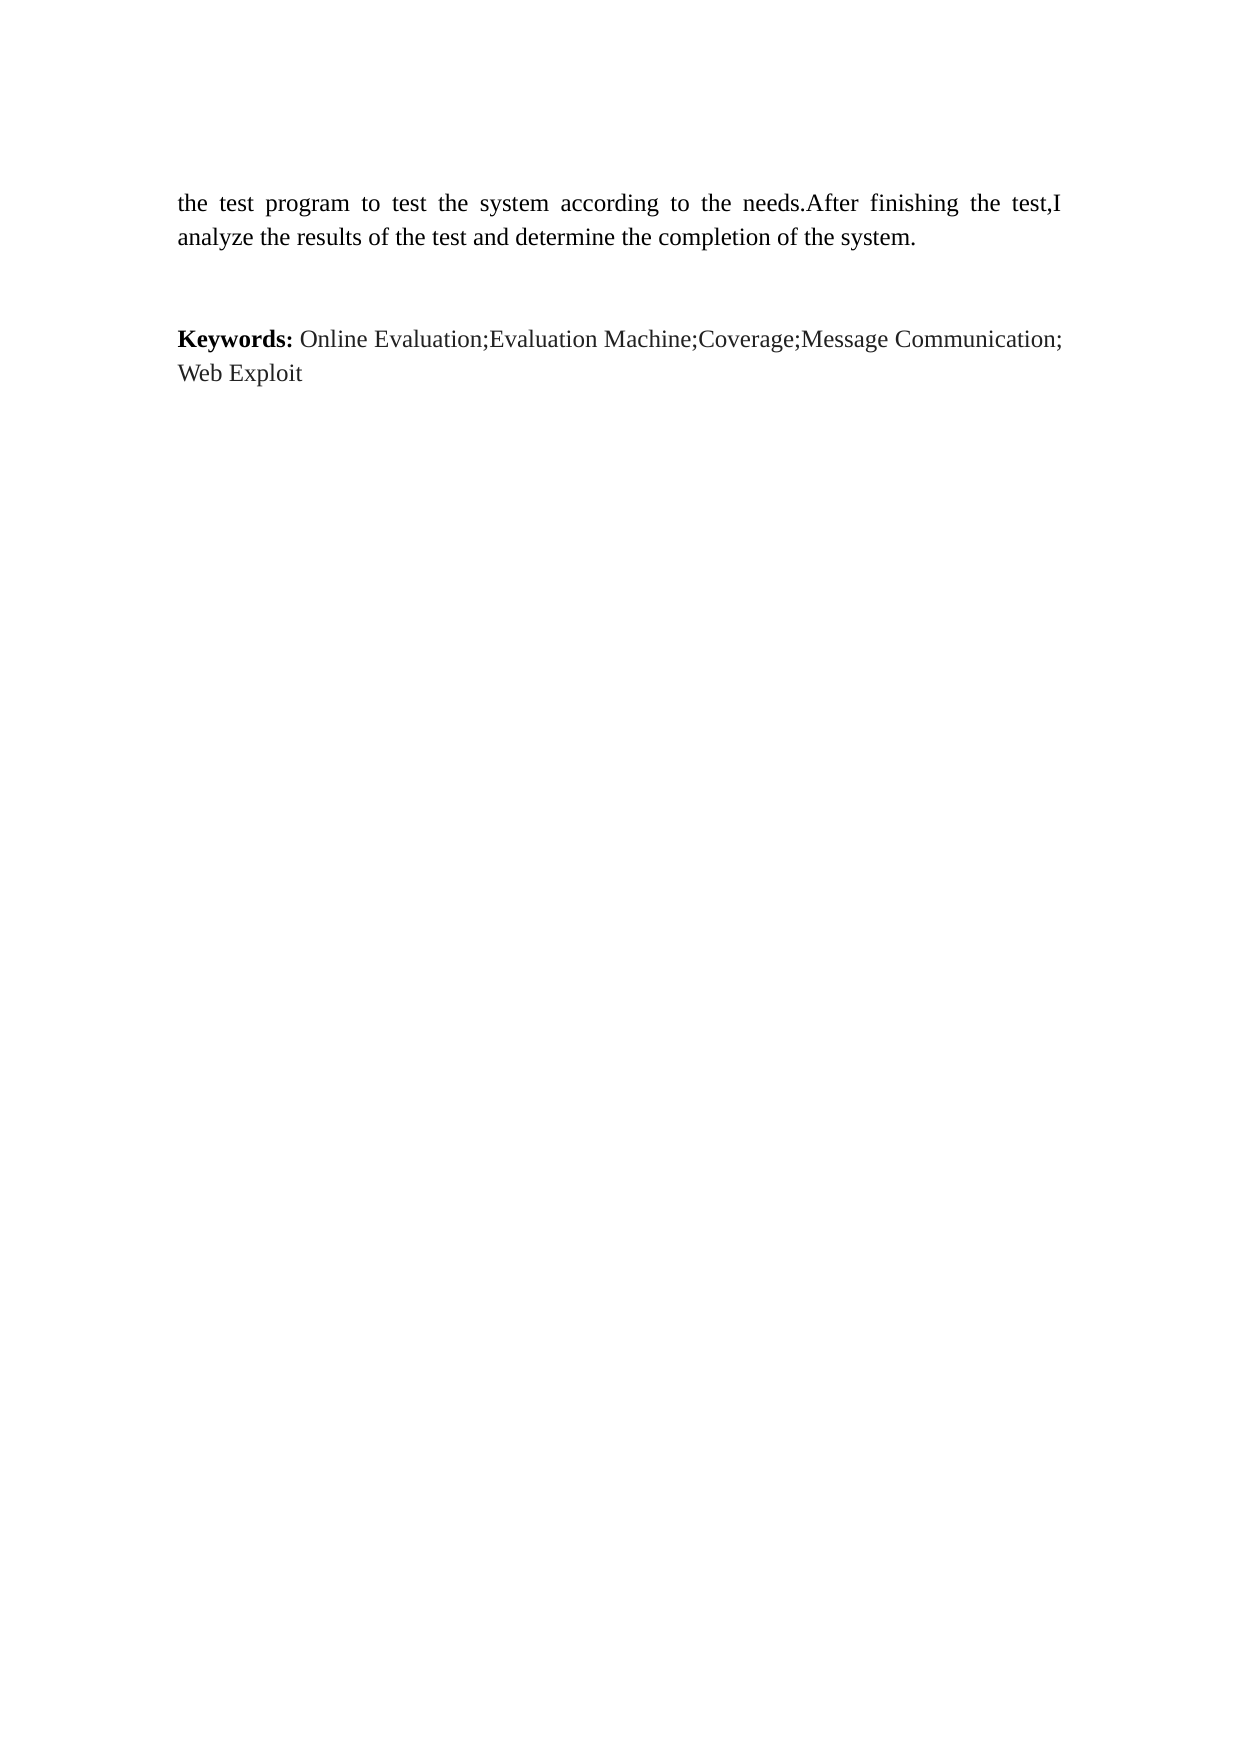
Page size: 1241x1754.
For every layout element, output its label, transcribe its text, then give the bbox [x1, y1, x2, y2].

text Keywords: Online Evaluation;Evaluation Machine;Coverage;Message Communication; Web Exploit [177, 321, 1063, 389]
